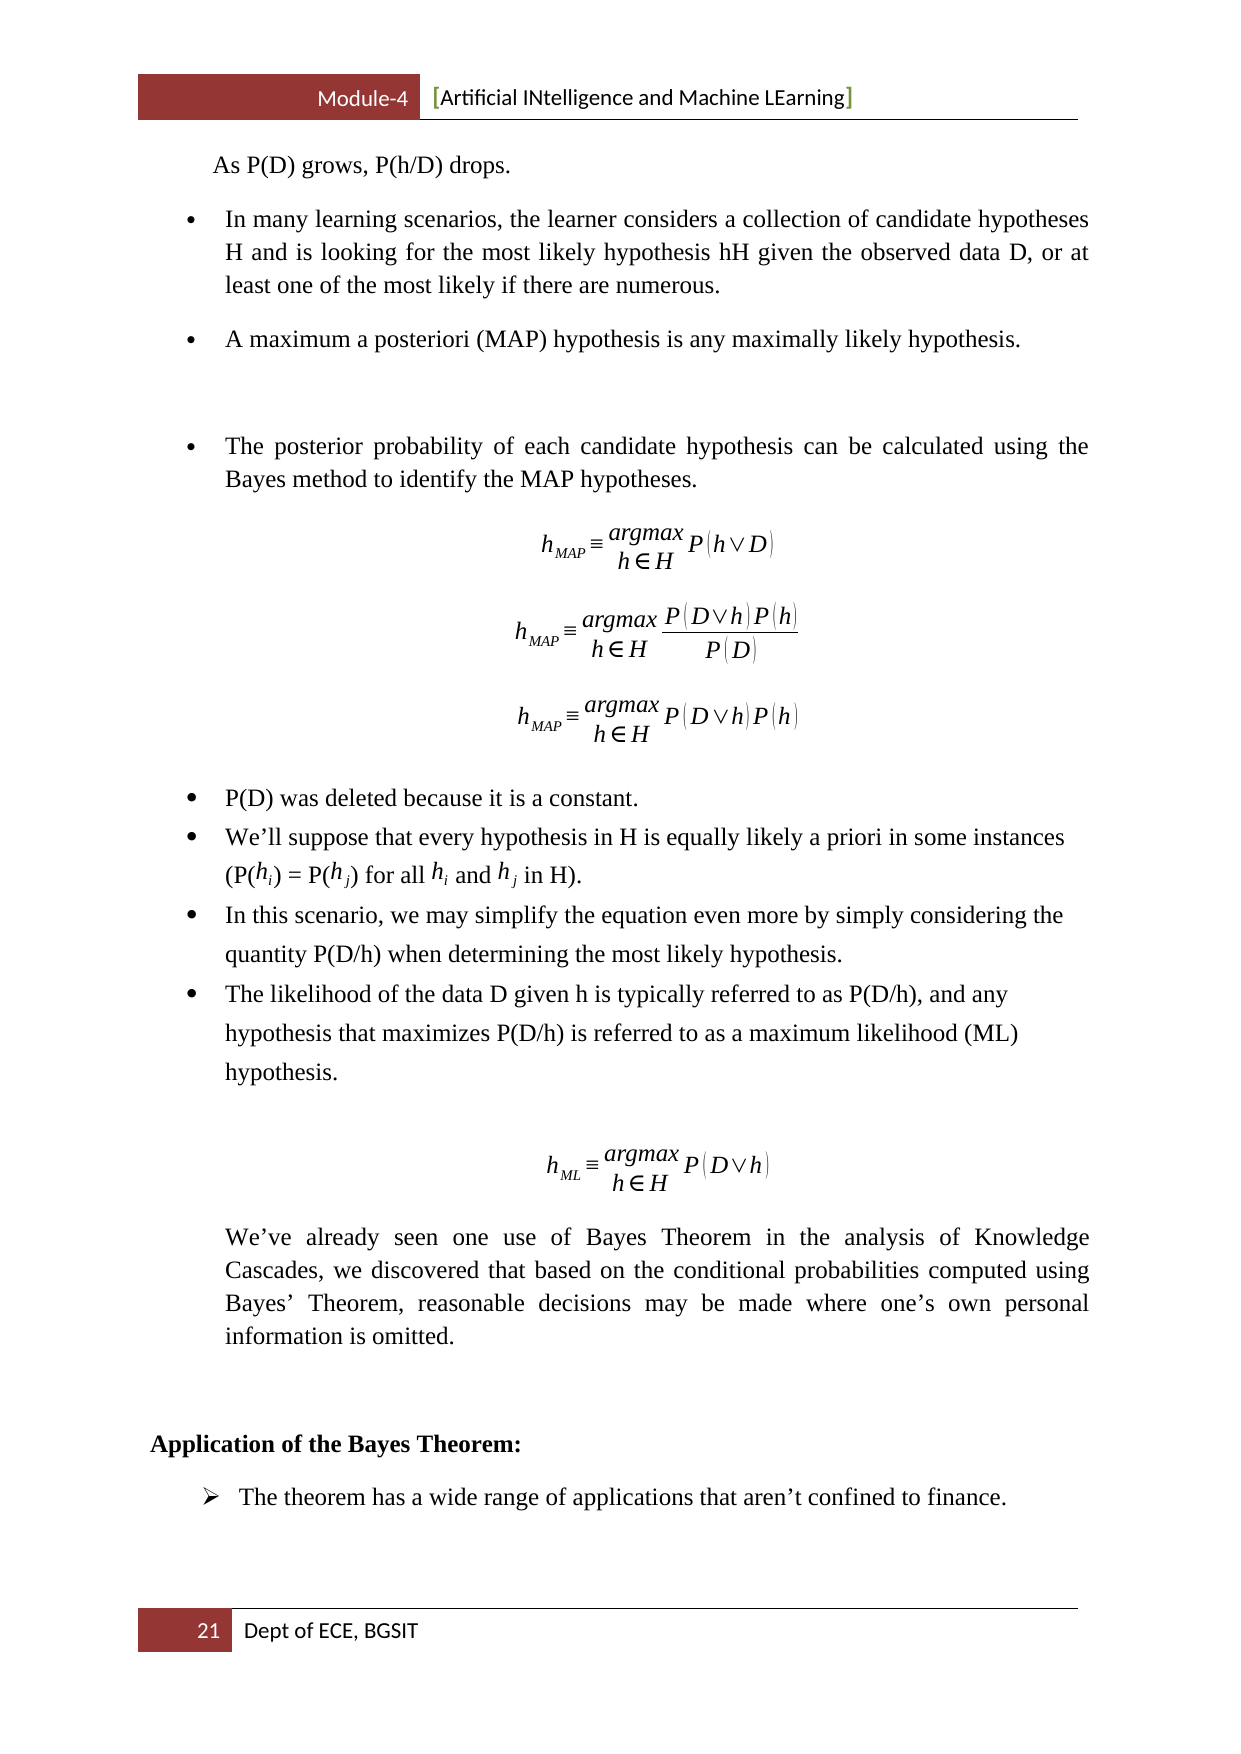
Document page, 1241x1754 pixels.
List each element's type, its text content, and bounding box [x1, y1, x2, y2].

list In this scenario, we may simplify the equation even more by simply considering the quantity P(D/h) when determining the most likely hypothesis. [187, 890, 1090, 968]
list In many learning scenarios, the learner considers a collection of candidate hypotheses H and is looking for the most likely hypothesis hH given the observed data D, or at least one of the most likely if there are numerous. [187, 204, 1090, 299]
text As P(D) grows, P(h/D) drops. [150, 150, 1090, 179]
list P(D) was deleted because it is a constant. [187, 773, 1090, 812]
list A maximum a posteriori (MAP) hypothesis is any maximally likely hypothesis. [187, 324, 1090, 352]
list The likelihood of the data D given h is typically referred to as P(D/h), and any hypothesis that maximizes P(D/h) is referred to as a maximum likelihood (ML) hypothesis. [187, 968, 1090, 1086]
list The posterior probability of each candidate hypothesis can be calculated using the Bayes method to identify the MAP hypotheses. [187, 431, 1090, 493]
list We’ll suppose that every hypothesis in H is equally likely a priori in some instances (P() = P() for all and in H). [187, 812, 1090, 890]
list The theorem has a wide range of applications that aren’t confined to finance. [201, 1482, 1090, 1511]
text We’ve already seen one use of Bayes Theorem in the analysis of Knowledge Cascades, we discovered that based on the conditional probabilities computed using Bayes’ Theorem, reasonable decisions may be made where one’s own personal information is omitted. [225, 1222, 1090, 1350]
text Application of the Bayes Theorem: [150, 1429, 1090, 1457]
